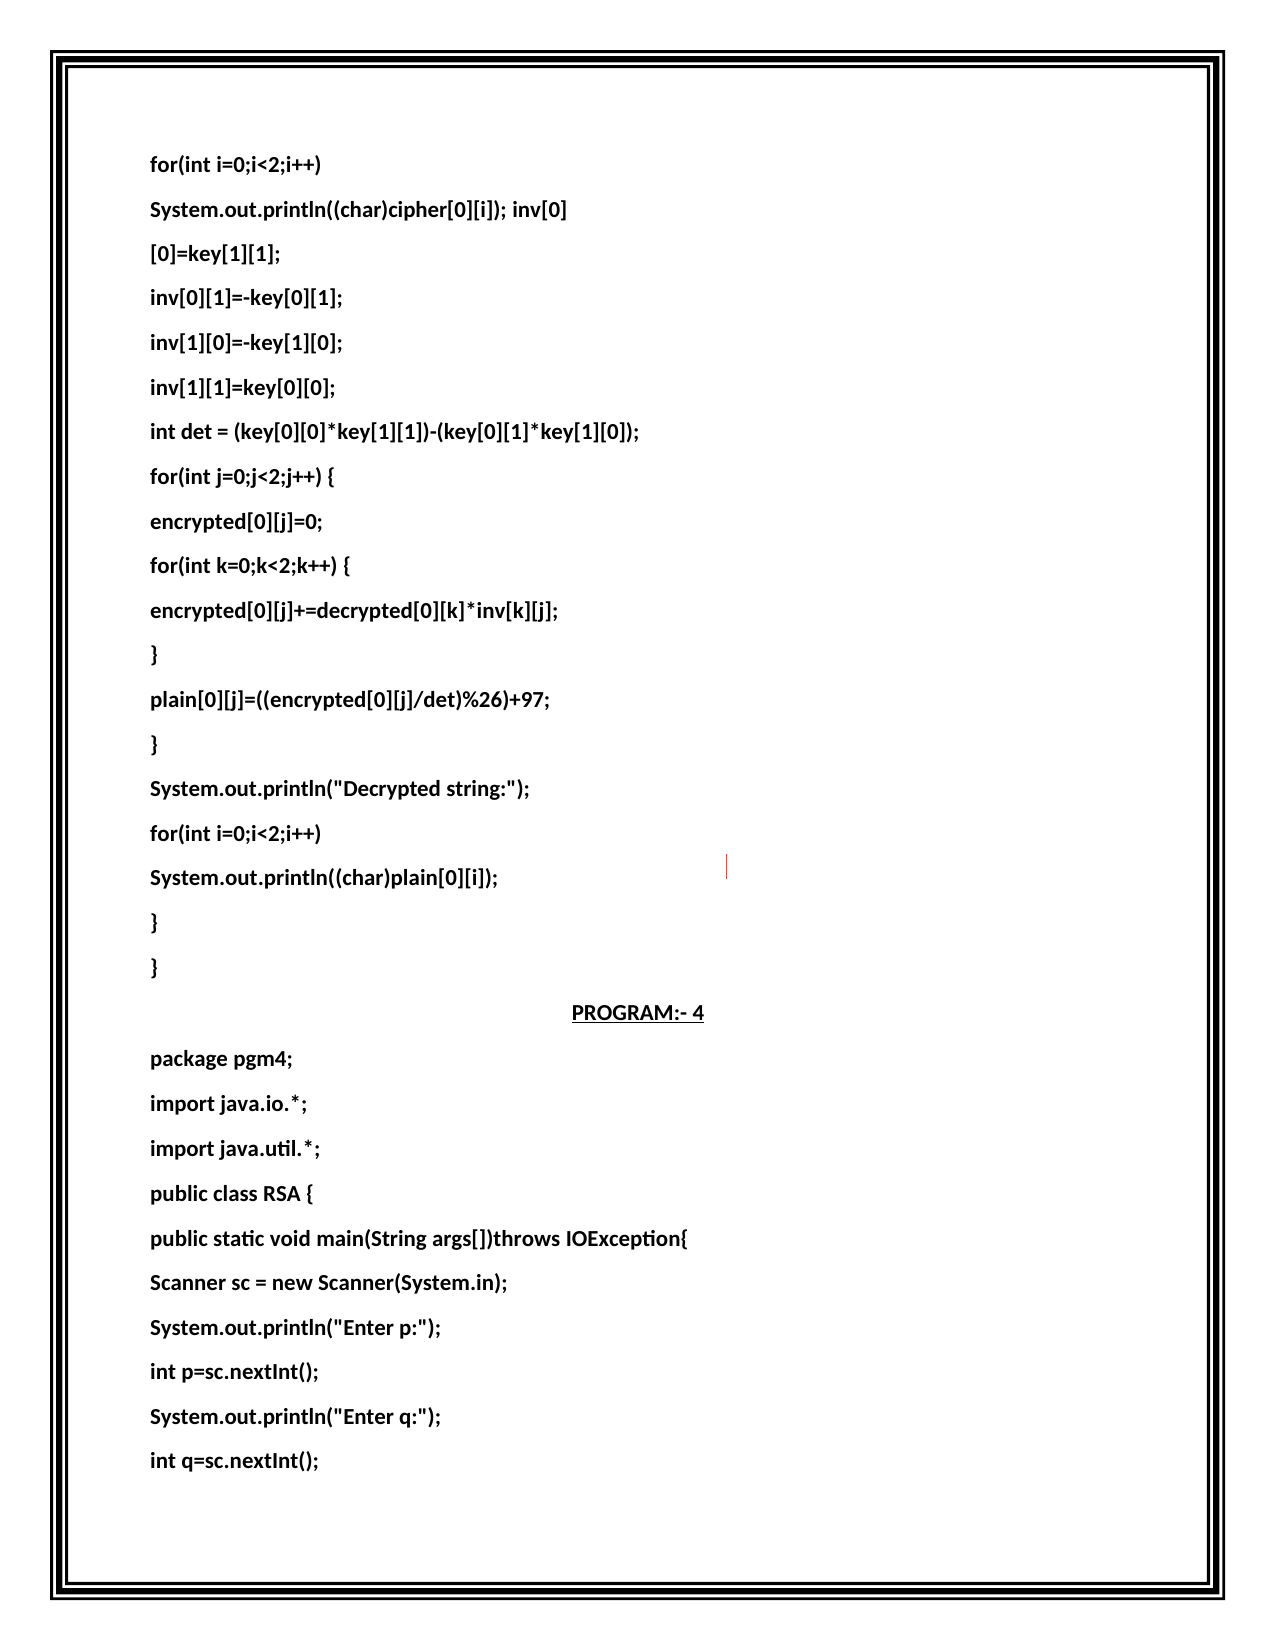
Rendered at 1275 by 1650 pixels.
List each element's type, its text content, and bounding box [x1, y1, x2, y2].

text inv[1][0]=-key[1][0]; [150, 328, 1096, 356]
text encrypted[0][j]+=decrypted[0][k]*inv[k][j]; [150, 596, 1096, 624]
text plain[0][j]=((encrypted[0][j]/det)%26)+97; [150, 685, 1096, 713]
text System.out.println((char)cipher[0][i]); inv[0][0]=key[1][1]; [150, 195, 591, 267]
text System.out.println("Enter p:"); int p=sc.nextInt(); [150, 1313, 443, 1386]
text for(int i=0;i<2;i++) [150, 150, 1096, 178]
text } [150, 953, 1096, 981]
text } [150, 730, 1096, 758]
text inv[1][1]=key[0][0]; [150, 373, 1096, 401]
text } [150, 908, 1096, 936]
text inv[0][1]=-key[0][1]; [150, 283, 1096, 312]
text System.out.println("Enter q:"); int q=sc.nextInt(); [150, 1402, 443, 1474]
text System.out.println((char)plain[0][i]); [150, 863, 1096, 891]
text System.out.println("Decrypted string:"); for(int i=0;i<2;i++) [150, 774, 532, 847]
text package pgm4; import java.io.*; import java.util.*; public class RSA { [150, 1044, 322, 1207]
text public static void main(String args[])throws IOException{ Scanner sc = new Scanner(System.in); [150, 1224, 708, 1296]
text } [150, 640, 1096, 668]
text int det = (key[0][0]*key[1][1])-(key[0][1]*key[1][0]); for(int j=0;j<2;j++) { [150, 417, 654, 490]
text encrypted[0][j]=0; for(int k=0;k<2;k++) { [150, 507, 351, 579]
text PROGRAM:- 4 [557, 998, 718, 1026]
